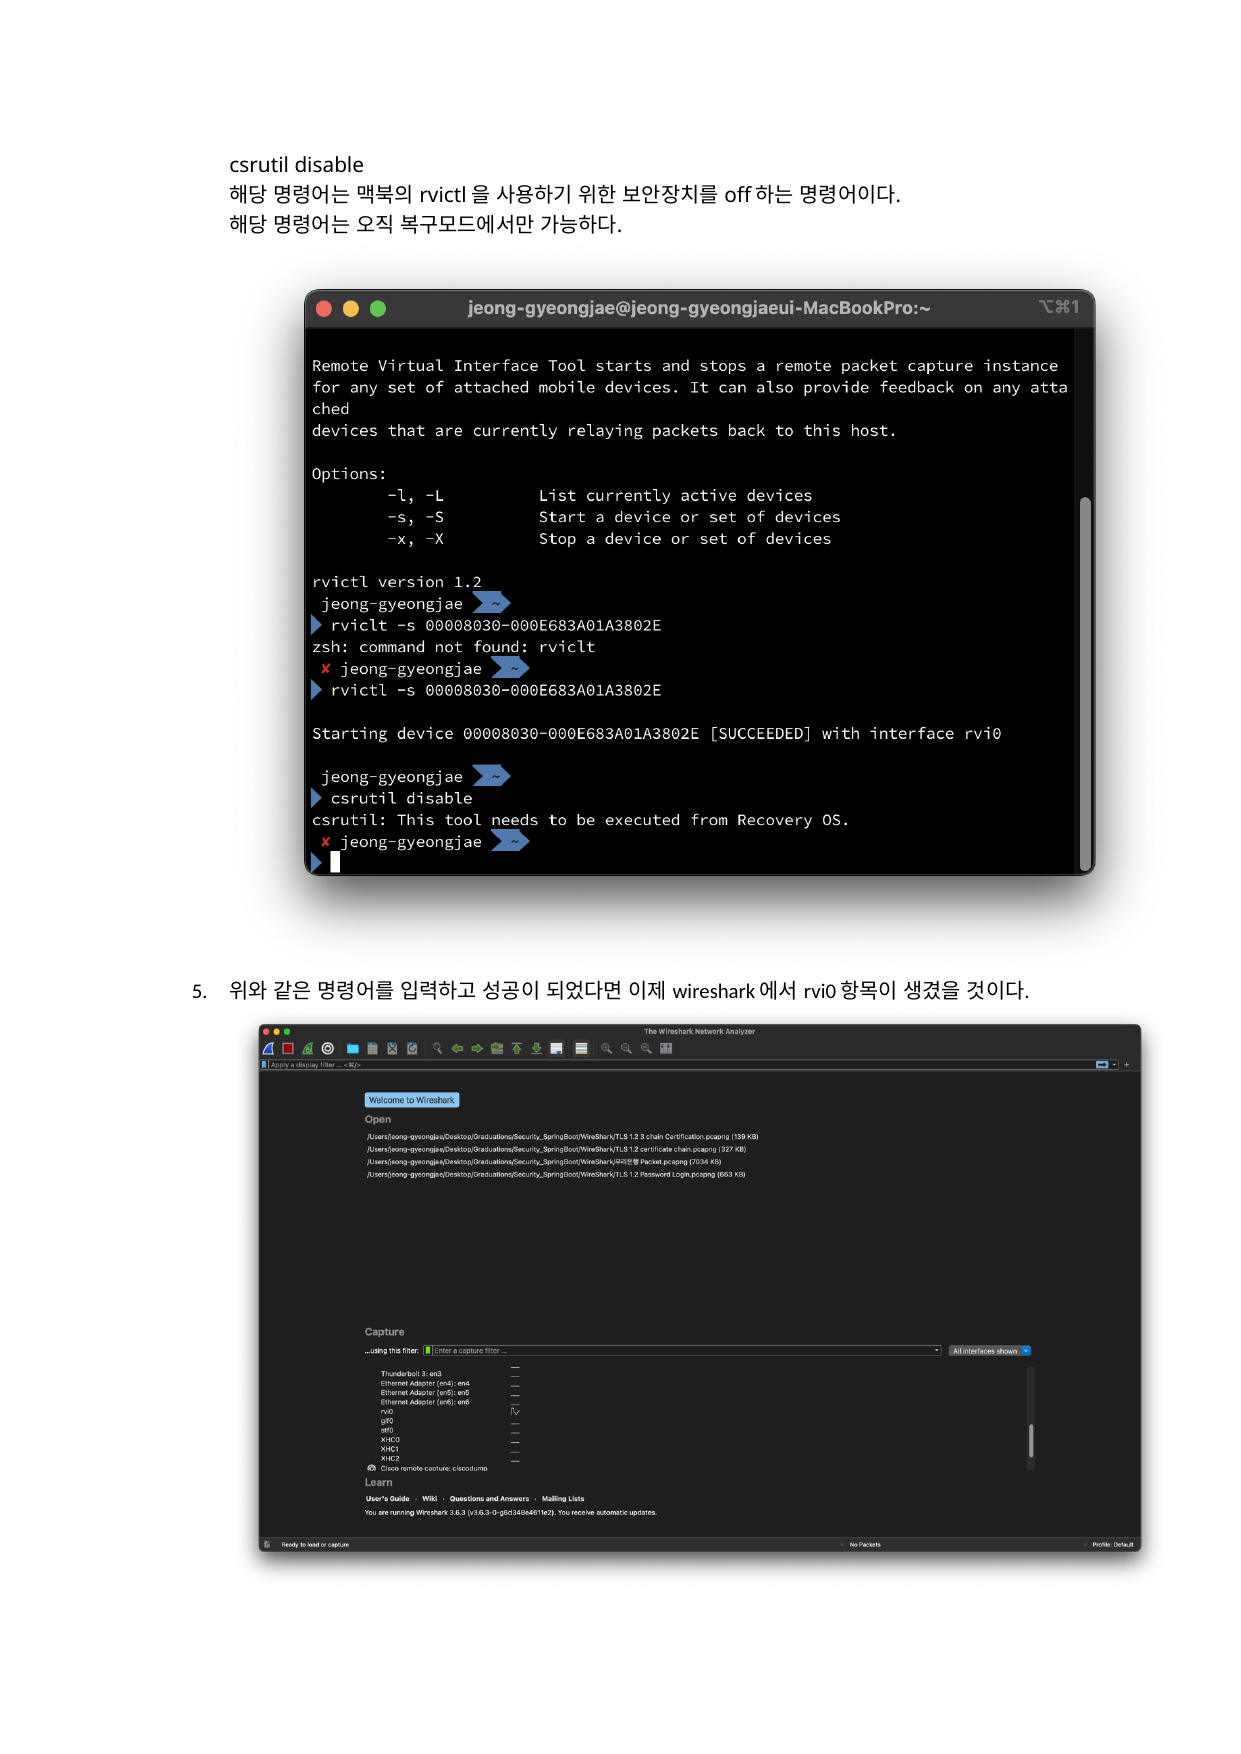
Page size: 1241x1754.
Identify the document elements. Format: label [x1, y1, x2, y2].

picture [229, 239, 1170, 975]
list [192, 150, 1090, 974]
picture [229, 1004, 1170, 1590]
list [192, 974, 1090, 1590]
